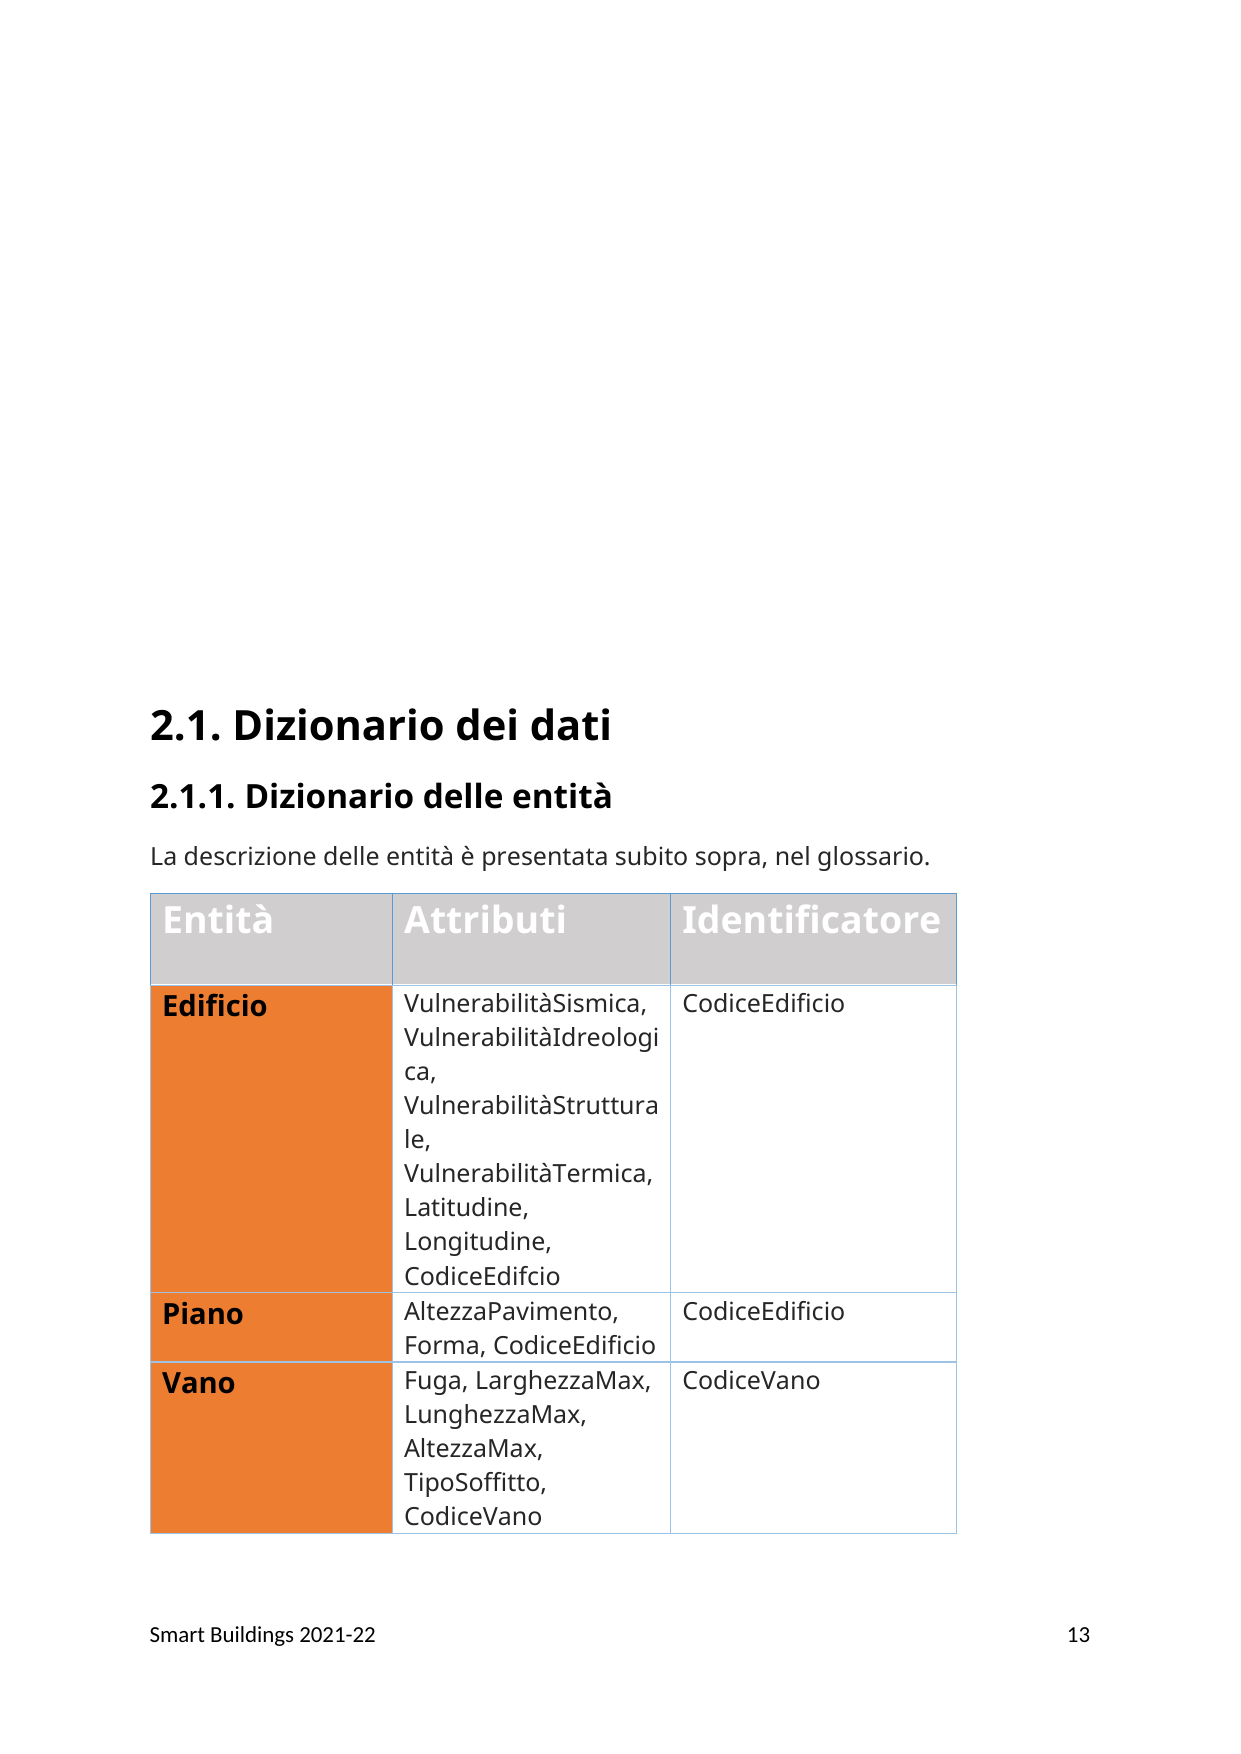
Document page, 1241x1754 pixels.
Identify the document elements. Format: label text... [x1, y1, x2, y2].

table_header Entità [151, 894, 392, 984]
text La descrizione delle entità è presentata subito sopra, nel glossario. [150, 839, 1090, 873]
table_cell CodiceEdificio [671, 1293, 956, 1361]
text 2.1. Dizionario dei dati [150, 695, 1090, 752]
table_cell Piano [151, 1293, 392, 1361]
table_cell Edificio [151, 986, 392, 1292]
table_header Identificatore [671, 894, 956, 984]
text 2.1.1. Dizionario delle entità [150, 773, 1090, 819]
table_cell CodiceVano [671, 1363, 956, 1533]
table_cell Fuga, LarghezzaMax, LunghezzaMax, AltezzaMax, TipoSoffitto, CodiceVano [393, 1363, 670, 1533]
table_header Attributi [393, 894, 670, 984]
table_cell Vano [151, 1363, 392, 1533]
table_cell AltezzaPavimento, Forma, CodiceEdificio [393, 1293, 670, 1361]
table_cell CodiceEdificio [671, 986, 956, 1292]
table_cell VulnerabilitàSismica, VulnerabilitàIdreologica, VulnerabilitàStrutturale, VulnerabilitàTermica, Latitudine, Longitudine, CodiceEdifcio [393, 986, 670, 1292]
